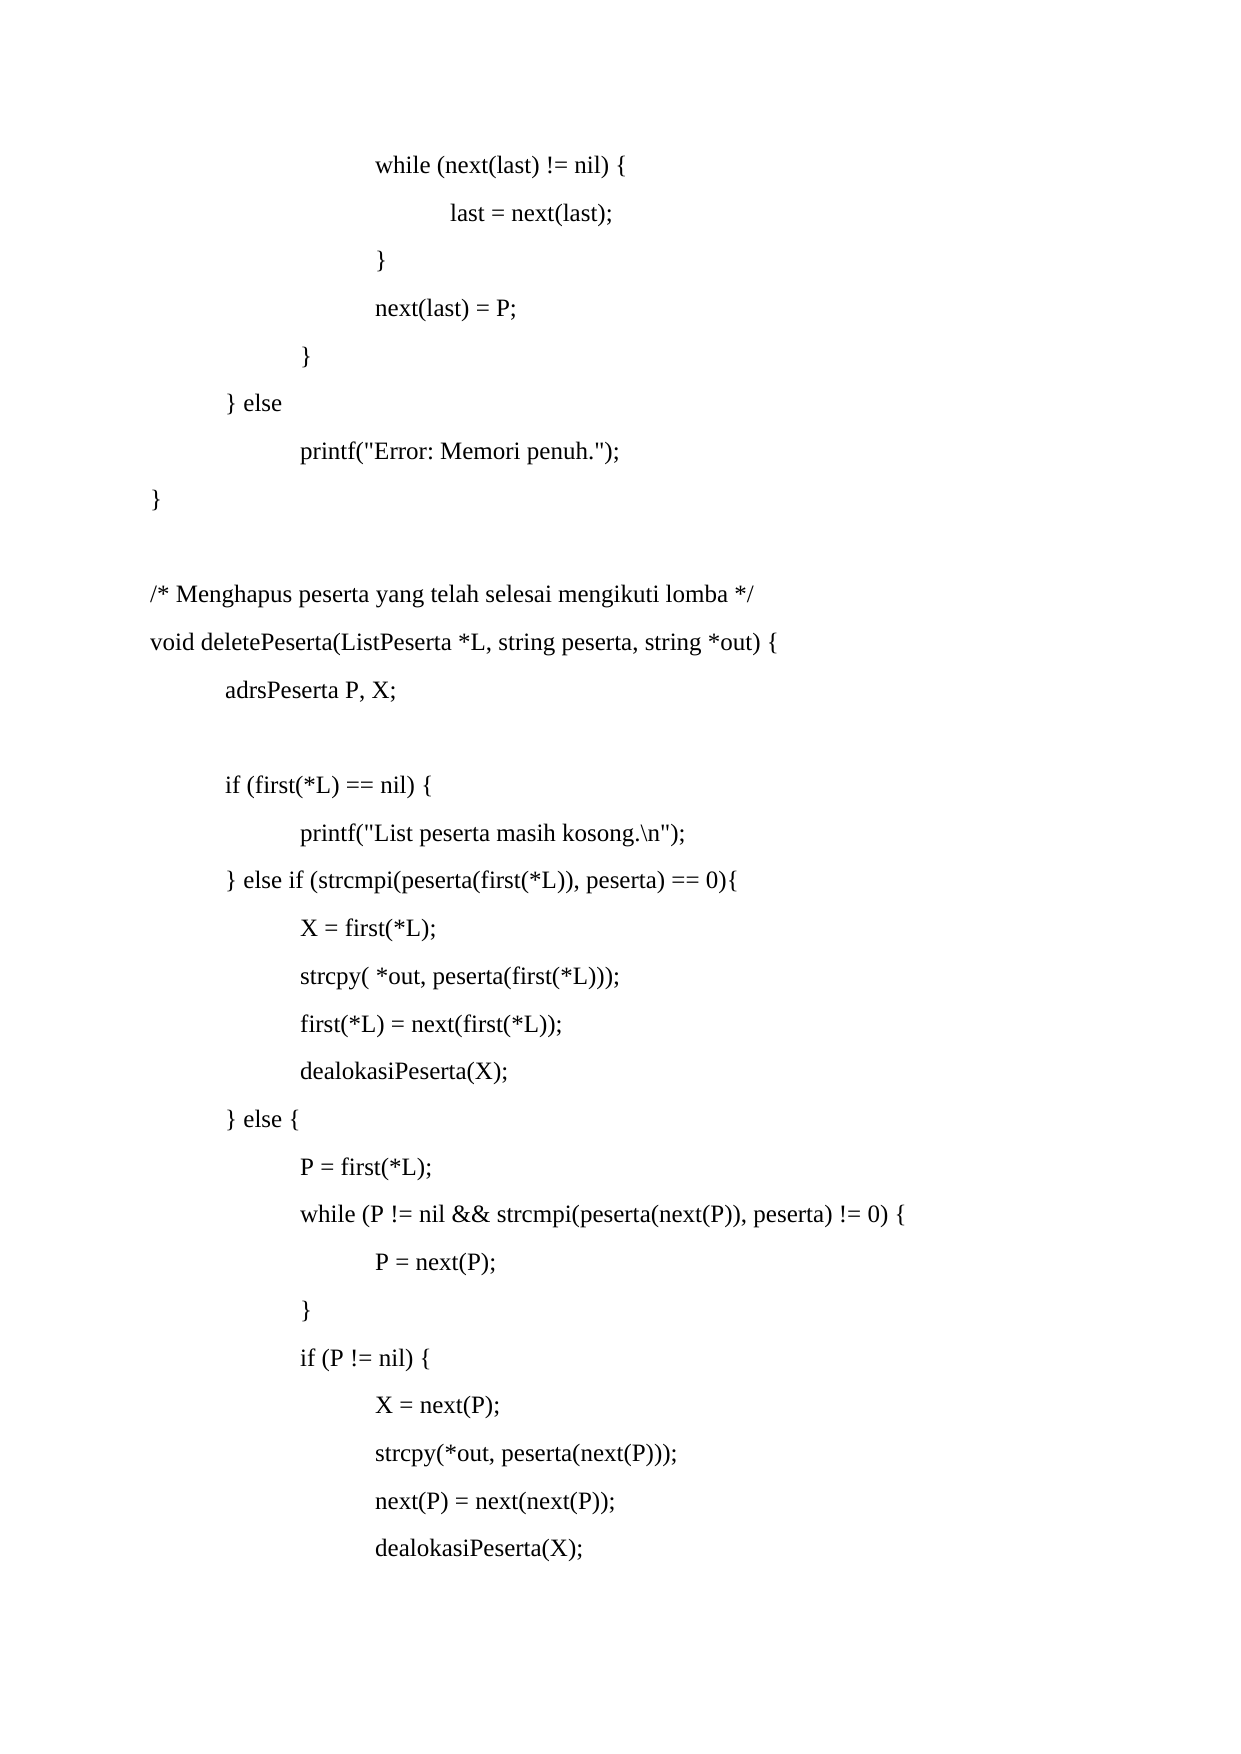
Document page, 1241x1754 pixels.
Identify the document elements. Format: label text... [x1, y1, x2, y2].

text P = next(P); [150, 1247, 1090, 1276]
text strcpy(*out, peserta(next(P))); [150, 1438, 1090, 1467]
text dealokasiPeserta(X); [150, 1533, 1090, 1562]
text printf("List peserta masih kosong.\n"); [150, 818, 1090, 847]
text next(P) = next(next(P)); [150, 1486, 1090, 1514]
text first(*L) = next(first(*L)); [150, 1009, 1090, 1037]
text } [150, 484, 1090, 513]
text X = first(*L); [150, 913, 1090, 942]
text printf("Error: Memori penuh."); [150, 436, 1090, 465]
text } [150, 1295, 1090, 1324]
text while (next(last) != nil) { [150, 150, 1090, 179]
text } [150, 245, 1090, 274]
text strcpy( *out, peserta(first(*L))); [150, 961, 1090, 990]
text } else if (strcmpi(peserta(first(*L)), peserta) == 0){ [150, 866, 1090, 894]
text } [150, 341, 1090, 369]
text next(last) = P; [150, 293, 1090, 322]
text X = next(P); [150, 1390, 1090, 1419]
text dealokasiPeserta(X); [150, 1056, 1090, 1085]
text if (first(*L) == nil) { [150, 770, 1090, 799]
text } else { [150, 1104, 1090, 1133]
text P = first(*L); [150, 1152, 1090, 1181]
text /* Menghapus peserta yang telah selesai mengikuti lomba */ [150, 579, 1090, 608]
text last = next(last); [150, 198, 1090, 226]
text adrsPeserta P, X; [150, 675, 1090, 703]
text void deletePeserta(ListPeserta *L, string peserta, string *out) { [150, 627, 1090, 656]
text while (P != nil && strcmpi(peserta(next(P)), peserta) != 0) { [150, 1199, 1090, 1228]
text if (P != nil) { [150, 1343, 1090, 1371]
text } else [150, 388, 1090, 417]
